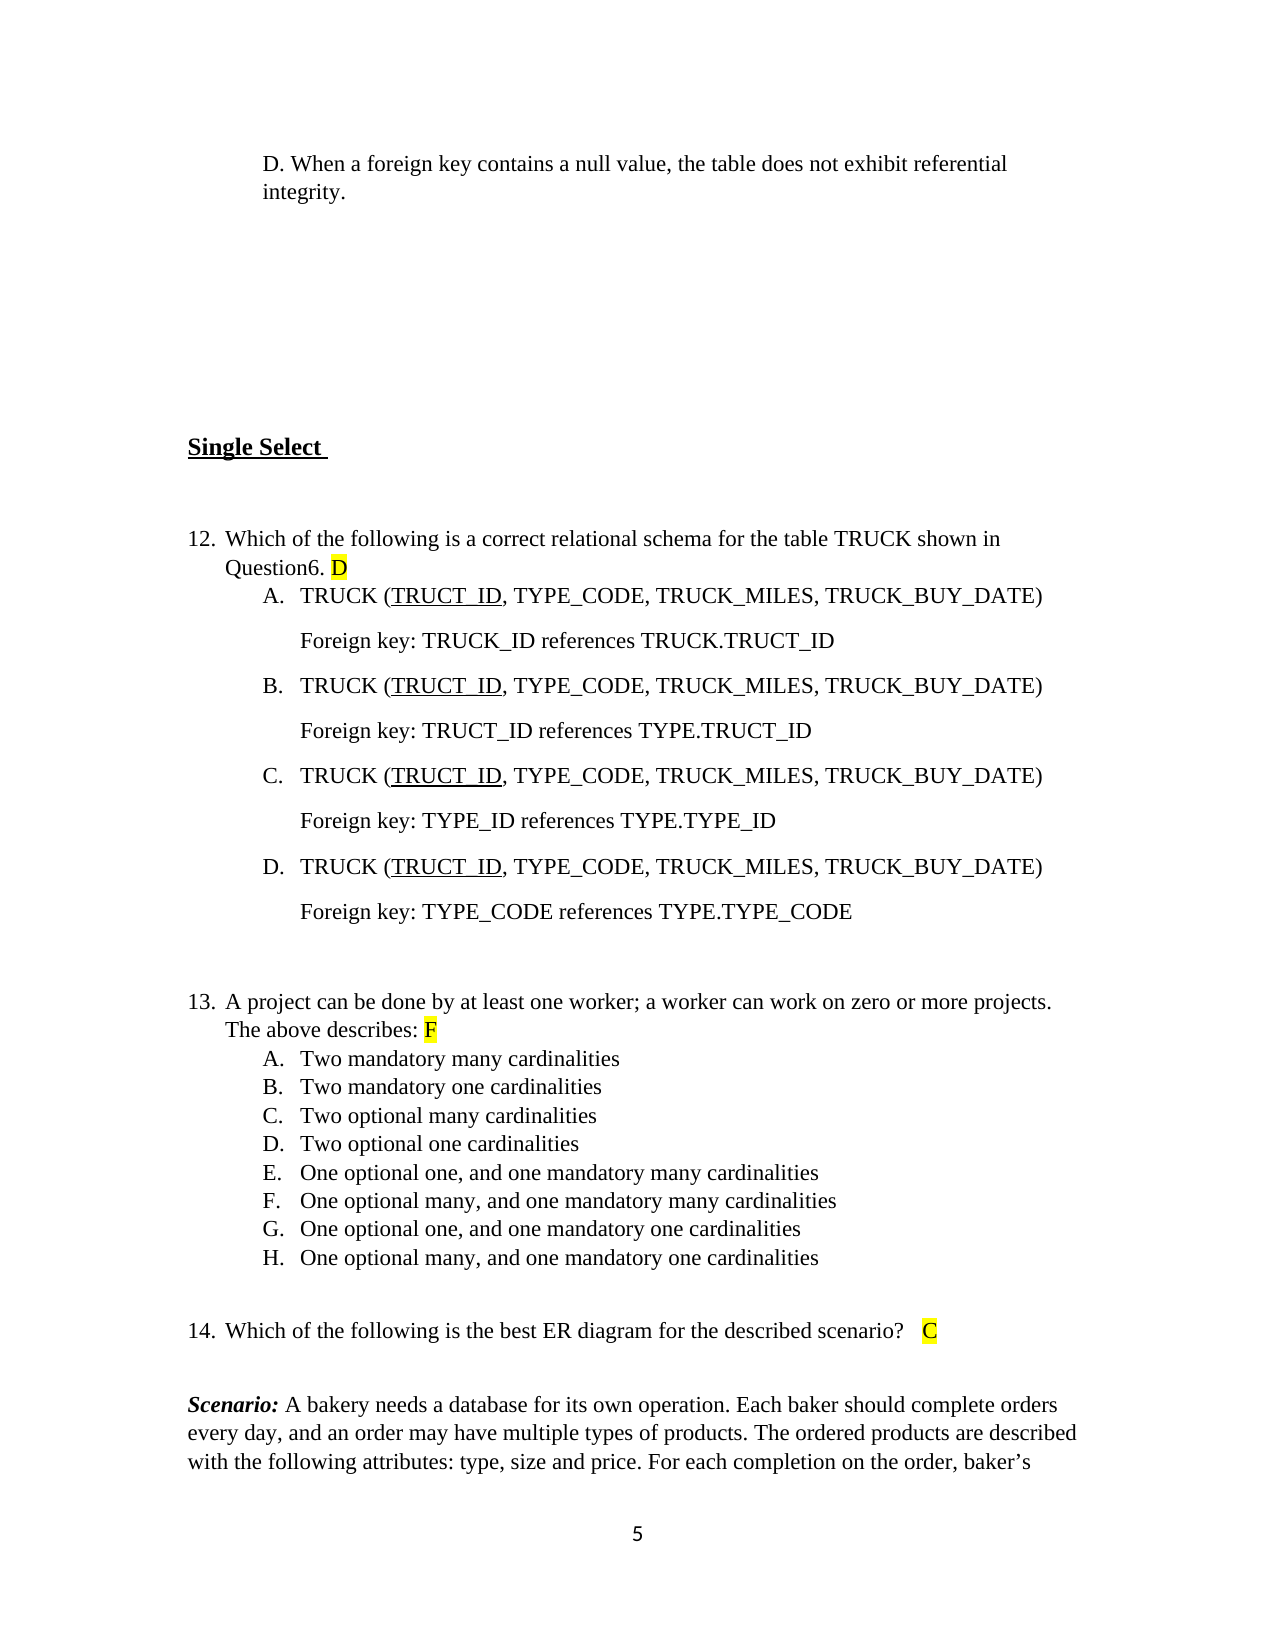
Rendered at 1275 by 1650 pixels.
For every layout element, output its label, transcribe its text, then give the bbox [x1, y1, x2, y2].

list Which of the following is the best ER diagram for the described scenario? C [187, 1317, 1087, 1344]
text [187, 1391, 1087, 1474]
list TRUCK (TRUCT_ID, TYPE_CODE, TRUCK_MILES, TRUCK_BUY_DATE) [262, 672, 1087, 699]
list Two mandatory one cardinalities [262, 1073, 1087, 1100]
text D. When a foreign key contains a null value, the table does not exhibit referential integrity. [262, 150, 1087, 205]
list TRUCK (TRUCT_ID, TYPE_CODE, TRUCK_MILES, TRUCK_BUY_DATE) [262, 853, 1087, 879]
list One optional many, and one mandatory one cardinalities [262, 1244, 1087, 1270]
text Foreign key: TYPE_CODE references TYPE.TYPE_CODE [262, 898, 1087, 924]
text Single Select [187, 432, 1087, 461]
list One optional many, and one mandatory many cardinalities [262, 1187, 1087, 1213]
list One optional one, and one mandatory one cardinalities [262, 1216, 1087, 1242]
list Two mandatory many cardinalities [262, 1045, 1087, 1071]
list Which of the following is a correct relational schema for the table TRUCK shown in Question6. D [187, 525, 1087, 580]
text Foreign key: TRUCK_ID references TRUCK.TRUCT_ID [262, 627, 1087, 653]
list TRUCK (TRUCT_ID, TYPE_CODE, TRUCK_MILES, TRUCK_BUY_DATE) [262, 582, 1087, 608]
list TRUCK (TRUCT_ID, TYPE_CODE, TRUCK_MILES, TRUCK_BUY_DATE) [262, 762, 1087, 789]
list A project can be done by at least one worker; a worker can work on zero or more projects. The above describes: F [187, 988, 1087, 1043]
list Two optional one cardinalities [262, 1130, 1087, 1157]
list Two optional many cardinalities [262, 1102, 1087, 1128]
text Foreign key: TRUCT_ID references TYPE.TRUCT_ID [262, 717, 1087, 744]
list One optional one, and one mandatory many cardinalities [262, 1159, 1087, 1185]
text Foreign key: TYPE_ID references TYPE.TYPE_ID [262, 808, 1087, 834]
